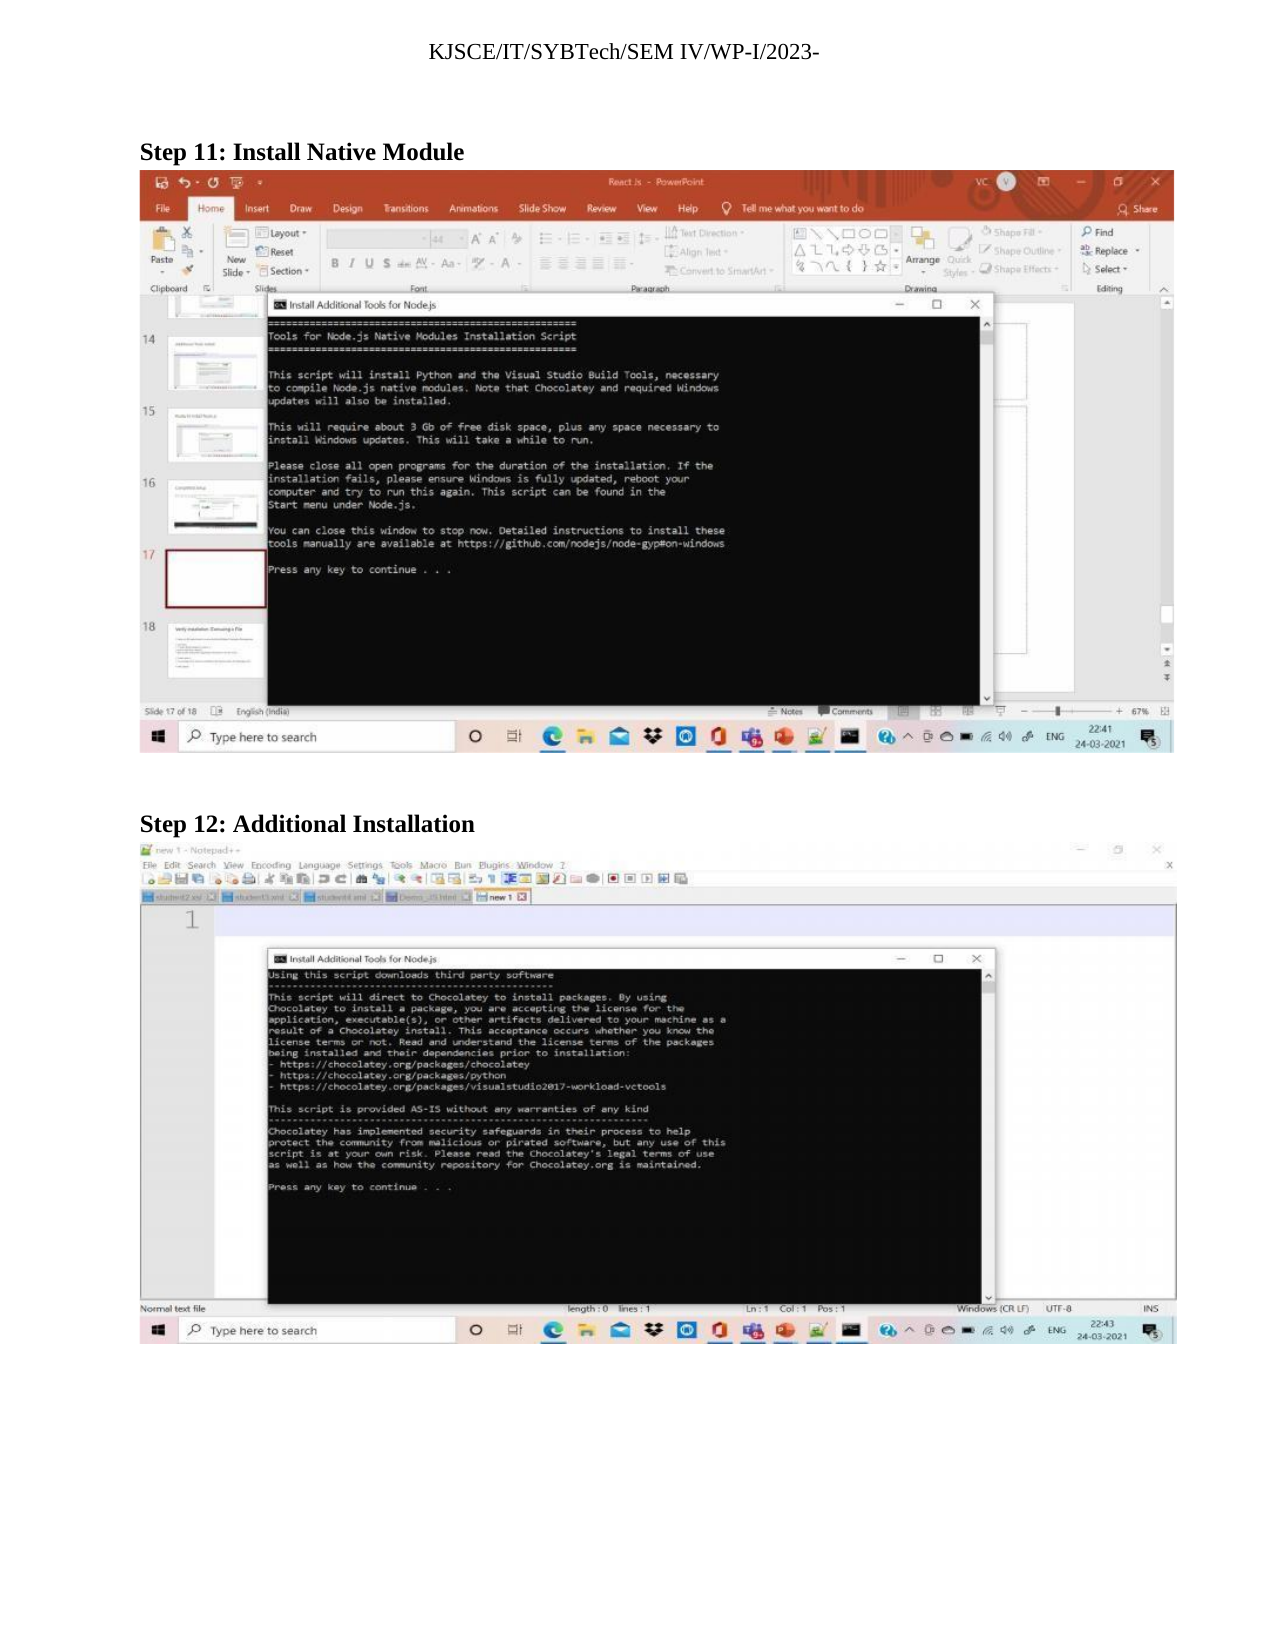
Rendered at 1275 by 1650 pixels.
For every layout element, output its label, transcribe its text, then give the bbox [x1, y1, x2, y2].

picture [139, 170, 1175, 753]
picture [139, 842, 1177, 1344]
text Step 12: Additional Installation [139, 809, 1189, 838]
subtitle Step 11: Install Native Module [139, 137, 1189, 166]
